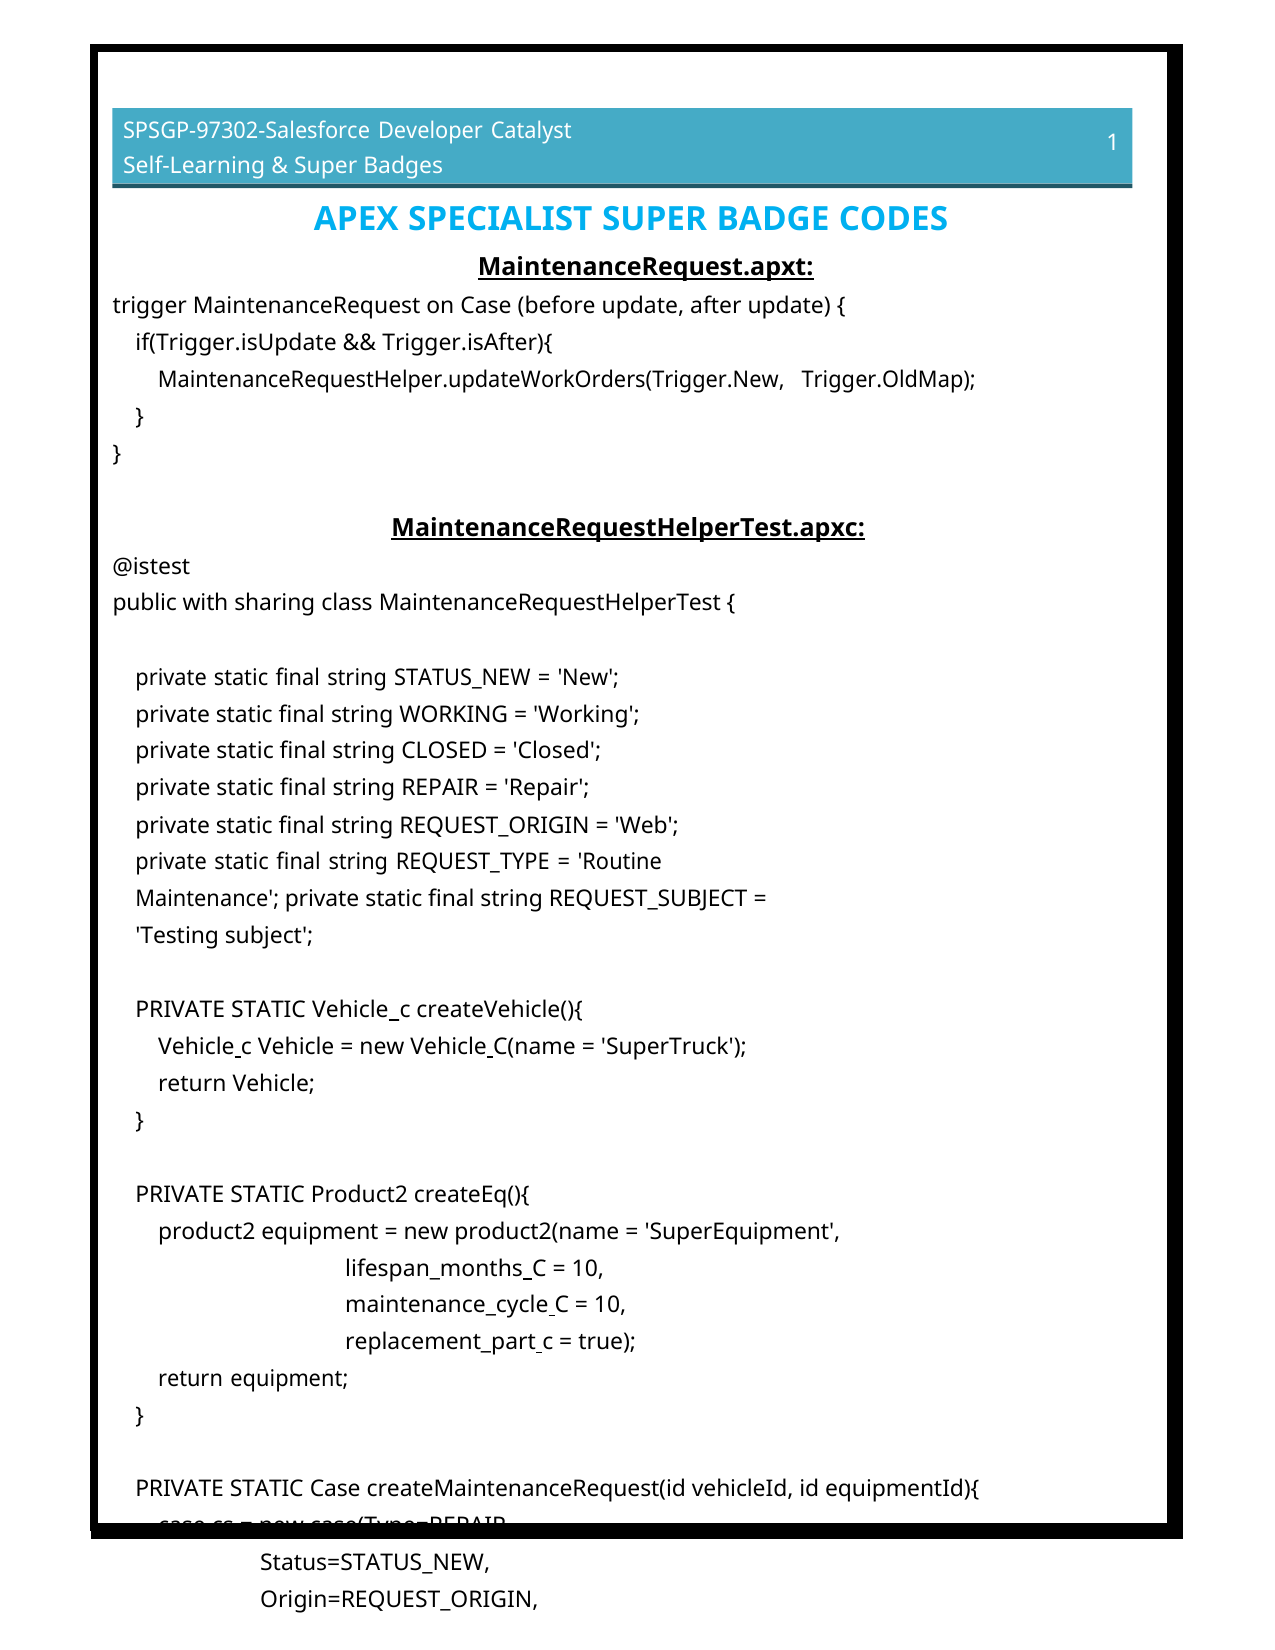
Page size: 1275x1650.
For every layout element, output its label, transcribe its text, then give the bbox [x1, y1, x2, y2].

text private static ﬁnal string STATUS_NEW = 'New'; private static ﬁnal string WORKING = 'Working'; private static ﬁnal string CLOSED = 'Closed'; private static ﬁnal string REPAIR = 'Repair'; [135, 661, 654, 803]
text PRIVATE STATIC Product2 createEq(){ [135, 1178, 1156, 1209]
text } [135, 1399, 1156, 1430]
text } [112, 437, 1156, 468]
text Vehicle c Vehicle = new Vehicle C(name = 'SuperTruck'); return Vehicle; [158, 1029, 766, 1098]
text SPSGP-97302-Salesforce Developer Catalyst [123, 121, 1156, 142]
text trigger MaintenanceRequest on Case (before update, after update) { if(Trigger.isUpdate && Trigger.isAfter){ [112, 289, 914, 358]
text maintenance_cycle C = 10, replacement_part c = true); [345, 1288, 654, 1357]
text return equipment; [158, 1362, 1156, 1394]
text @istest [104, 550, 198, 581]
text } [135, 400, 1156, 431]
subtitle MaintenanceRequest.apxt: [478, 249, 1156, 283]
subtitle APEX SPECIALIST SUPER BADGE CODES [222, 195, 1040, 241]
text PRIVATE STATIC Vehicle c createVehicle(){ [135, 993, 1156, 1024]
text PRIVATE STATIC Case createMaintenanceRequest(id vehicleId, id equipmentId){ case cs = new case(Type=REPAIR, [135, 1472, 987, 1540]
text public with sharing class MaintenanceRequestHelperTest { [112, 586, 1156, 617]
text } [135, 1103, 1156, 1135]
text Self-Learning & Super Badges 1 [123, 142, 1156, 181]
text private static ﬁnal string REQUEST_TYPE = 'Routine Maintenance'; private static ﬁnal string REQUEST_SUBJECT = 'Testing subject'; [135, 845, 811, 950]
text MaintenanceRequestHelper.updateWorkOrders(Trigger.New, Trigger.OldMap); [158, 363, 1156, 395]
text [260, 1546, 557, 1614]
text product2 equipment = new product2(name = 'SuperEquipment', lifespan_months C = 10, [158, 1214, 914, 1283]
subtitle MaintenanceRequestHelperTest.apxc: [222, 509, 1034, 543]
text private static ﬁnal string REQUEST_ORIGIN = 'Web'; [135, 808, 1156, 840]
